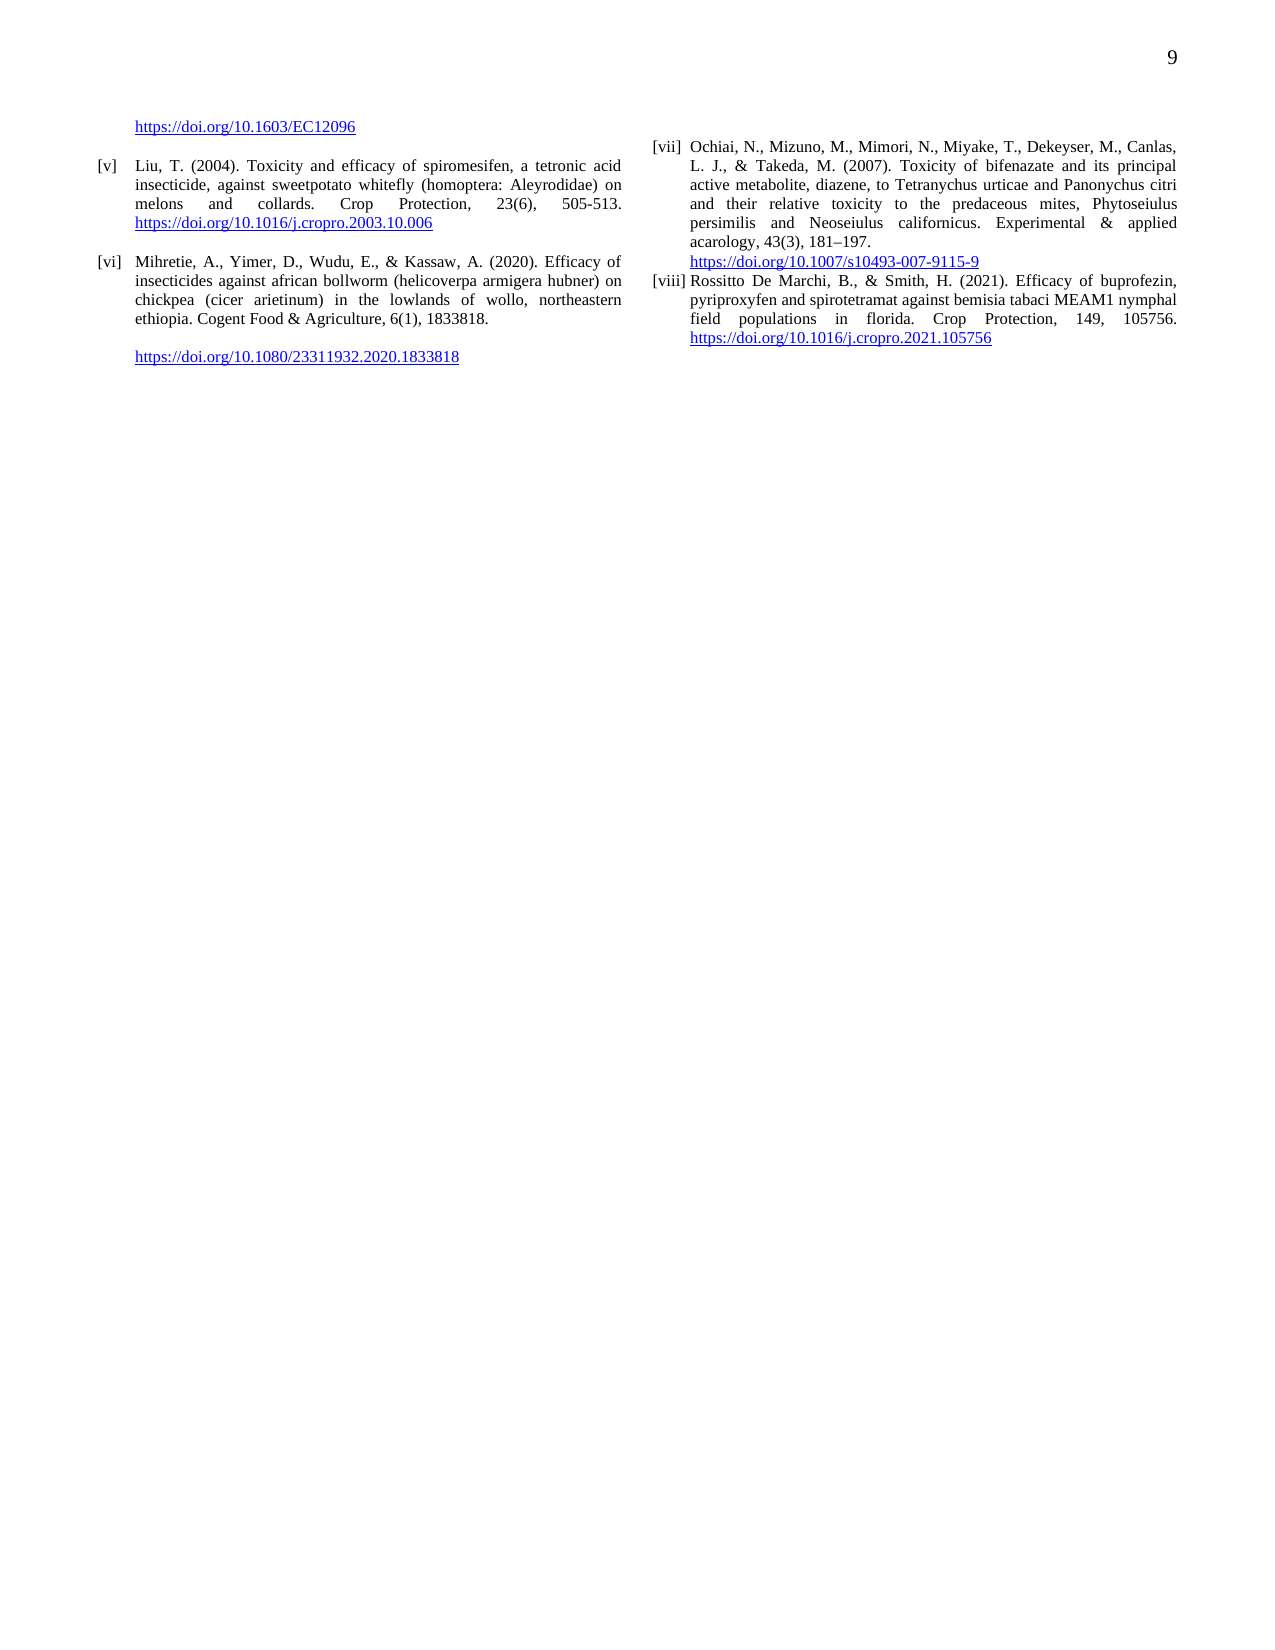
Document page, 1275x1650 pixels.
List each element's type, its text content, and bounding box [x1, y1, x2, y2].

list https://doi.org/10.1080/23311932.2020.1833818 [135, 347, 622, 366]
list Mihretie, A., Yimer, D., Wudu, E., & Kassaw, A. (2020). Efficacy of insecticides against african bollworm (helicoverpa armigera hubner) on chickpea (cicer arietinum) in the lowlands of wollo, northeastern ethiopia. Cogent Food & Agriculture, 6(1), 1833818. [97, 251, 622, 328]
list https://doi.org/10.1007/s10493-007-9115-9 [690, 251, 1177, 271]
list Rossitto De Marchi, B., & Smith, H. (2021). Efficacy of buprofezin, pyriproxyfen and spirotetramat against bemisia tabaci MEAM1 nymphal field populations in florida. Crop Protection, 149, 105756. https://doi.org/10.1016/j.cropro.2021.105756 [652, 271, 1177, 347]
list https://doi.org/10.1603/EC12096 [135, 117, 622, 136]
list Liu, T. (2004). Toxicity and efficacy of spiromesifen, a tetronic acid insecticide, against sweetpotato whitefly (homoptera: Aleyrodidae) on melons and collards. Crop Protection, 23(6), 505-513. https://doi.org/10.1016/j.cropro.2003.10.006 [97, 156, 622, 232]
list Ochiai, N., Mizuno, M., Mimori, N., Miyake, T., Dekeyser, M., Canlas, L. J., & Takeda, M. (2007). Toxicity of bifenazate and its principal active metabolite, diazene, to Tetranychus urticae and Panonychus citri and their relative toxicity to the predaceous mites, Phytoseiulus persimilis and Neoseiulus californicus. Experimental & applied acarology, 43(3), 181–197. [652, 136, 1177, 251]
